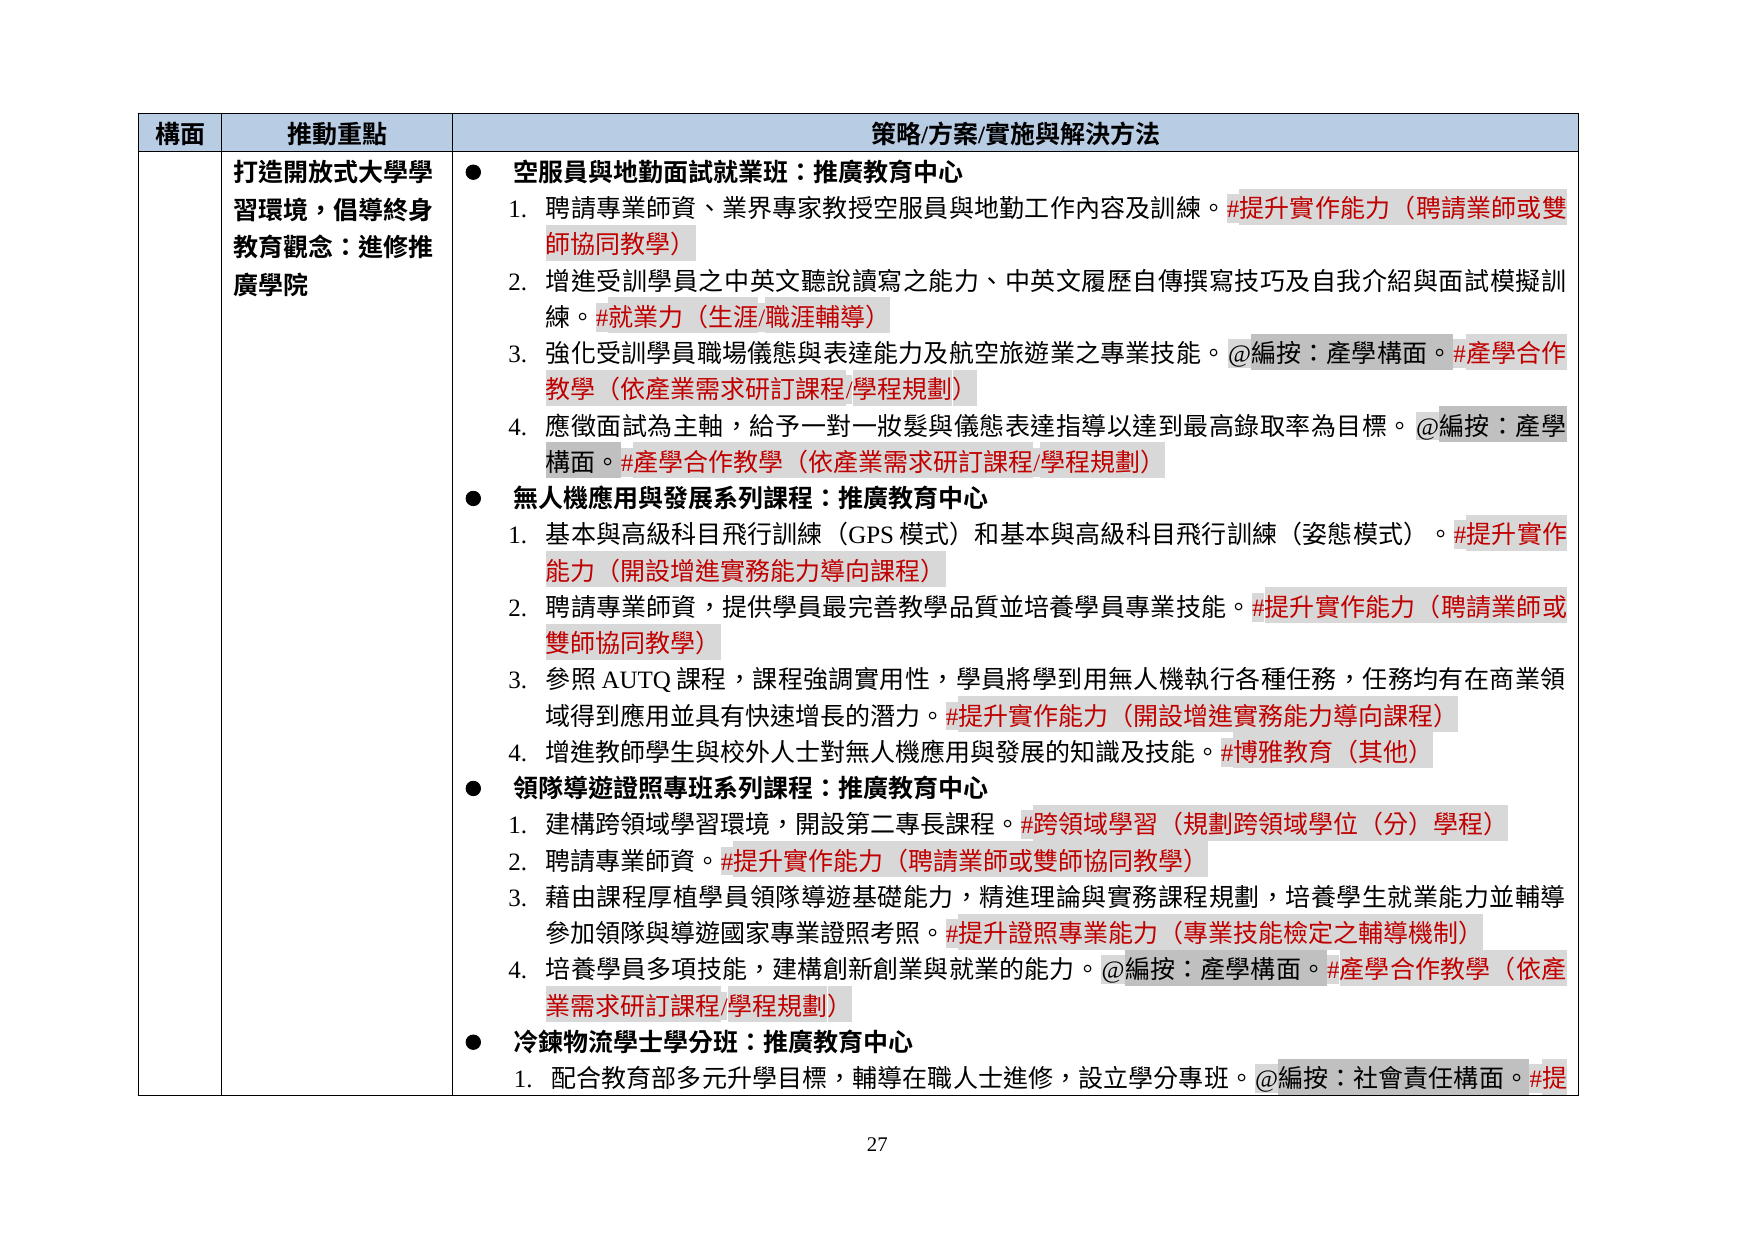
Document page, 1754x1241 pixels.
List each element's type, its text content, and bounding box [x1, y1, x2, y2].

table_header 構面 [139, 114, 221, 151]
table_header 策略/方案/實施與解決方法 [453, 114, 1578, 151]
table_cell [453, 152, 1578, 1095]
table_header 推動重點 [222, 114, 452, 151]
table_cell 打造開放式大學學習環境，倡導終身教育觀念：進修推廣學院 [222, 152, 452, 1095]
